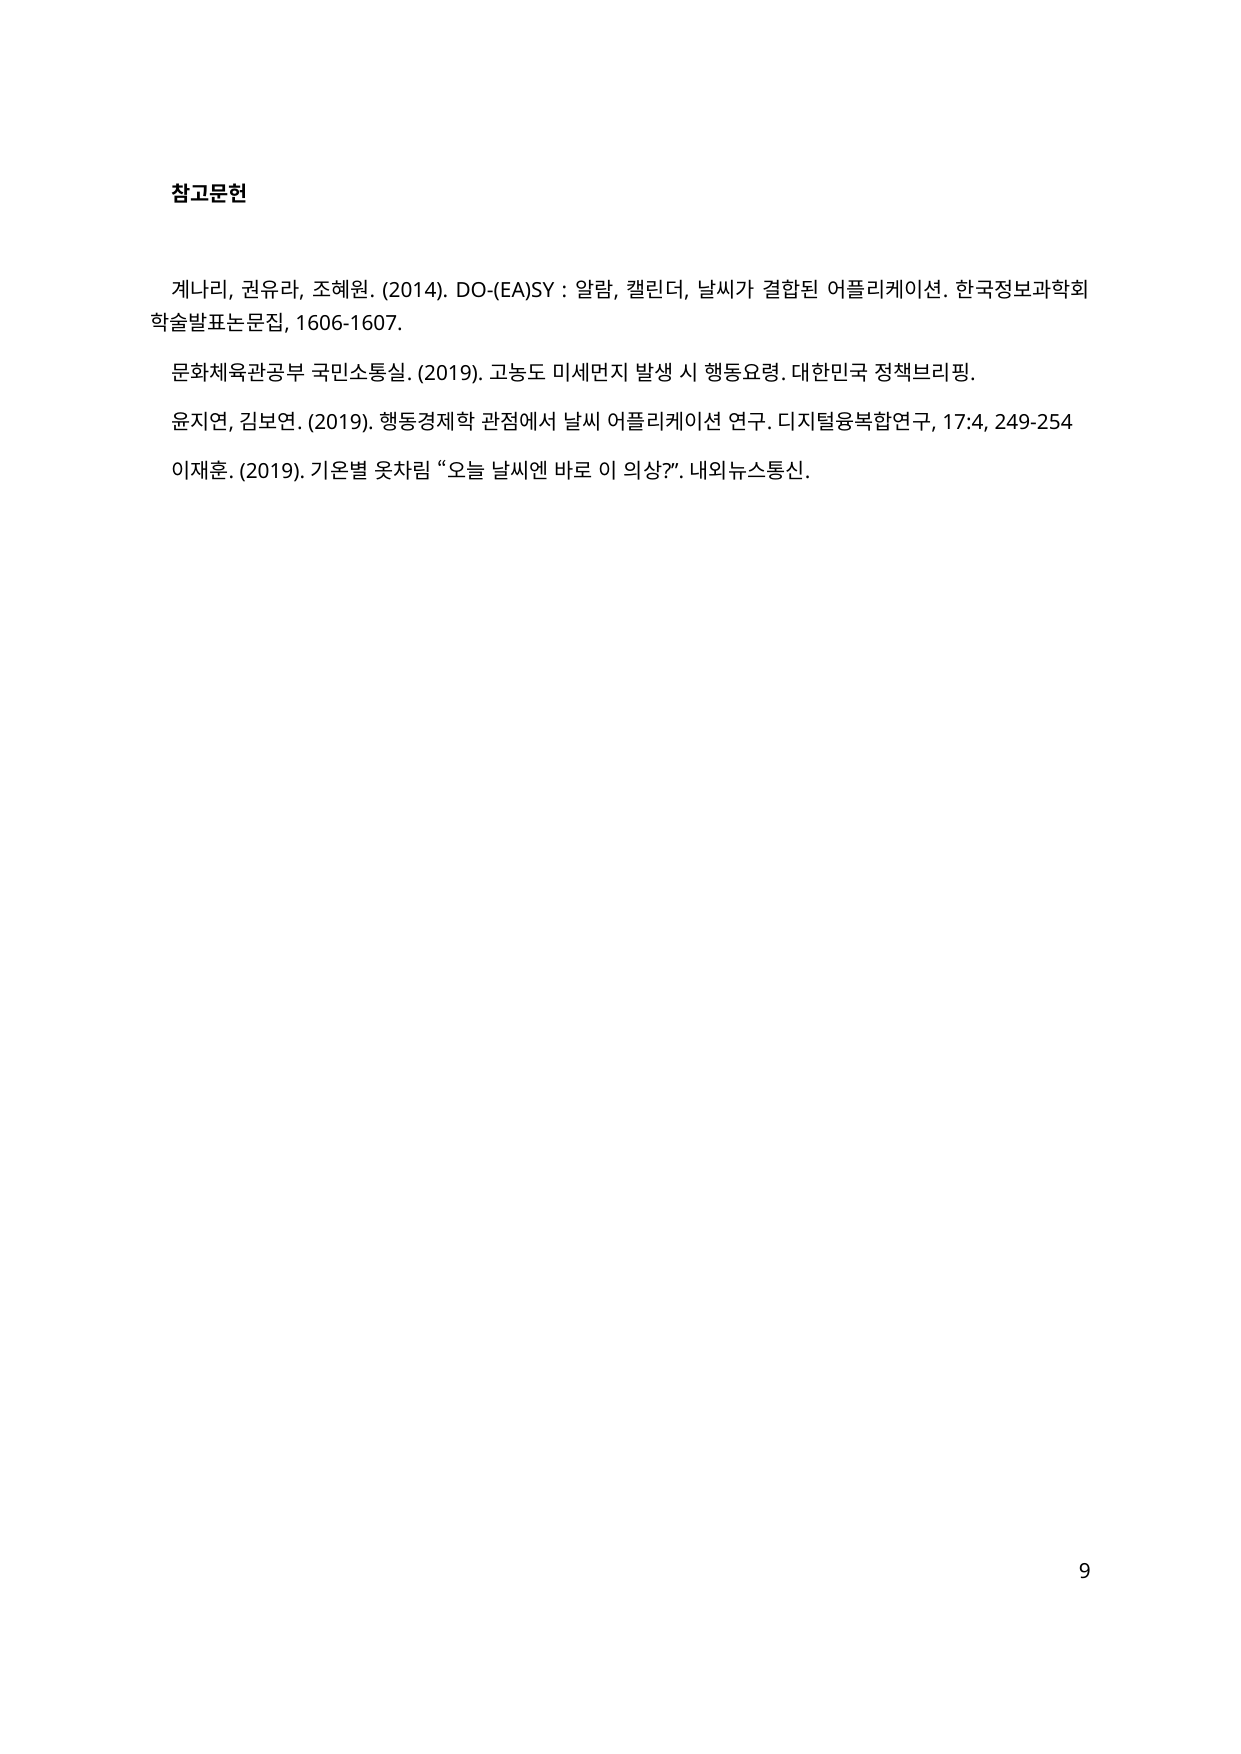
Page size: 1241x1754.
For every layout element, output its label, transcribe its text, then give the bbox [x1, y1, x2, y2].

text 윤지연, 김보연. (2019). 행동경제학 관점에서 날씨 어플리케이션 연구. 디지털융복합연구, 17:4, 249-254 [150, 405, 1090, 436]
text 계나리, 권유라, 조혜원. (2014). DO-(EA)SY : 알람, 캘린더, 날씨가 결합된 어플리케이션. 한국정보과학회 학술발표논문집, 1606-1607. [150, 274, 1090, 337]
text 이재훈. (2019). 기온별 옷차림 “오늘 날씨엔 바로 이 의상?”. 내외뉴스통신. [150, 454, 1090, 485]
text 참고문헌 [150, 177, 1090, 207]
text 문화체육관공부 국민소통실. (2019). 고농도 미세먼지 발생 시 행동요령. 대한민국 정책브리핑. [150, 356, 1090, 386]
